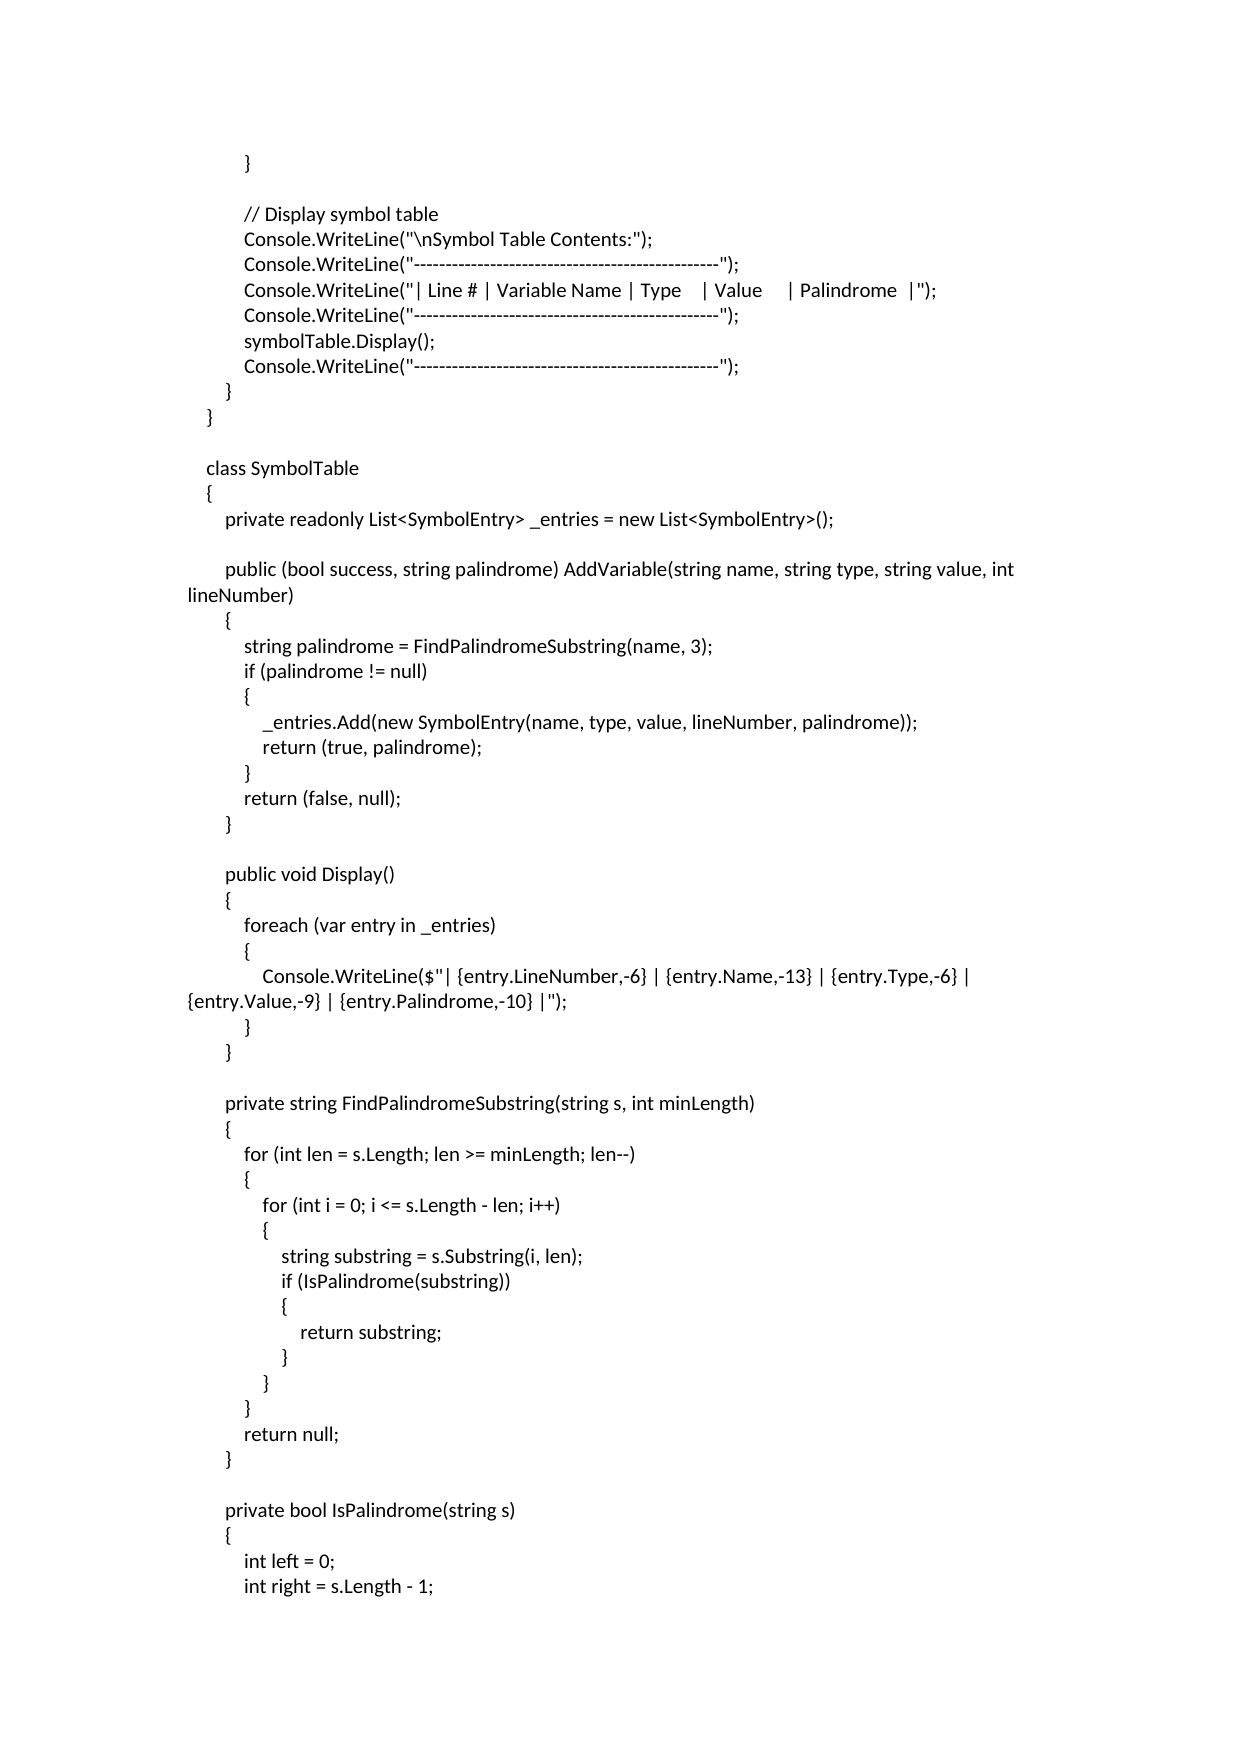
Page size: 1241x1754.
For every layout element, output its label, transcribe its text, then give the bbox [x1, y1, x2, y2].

text Console.WriteLine($"| {entry.LineNumber,-6} | {entry.Name,-13} | {entry.Type,-6} | {entry.Value,-9} | {entry.Palindrome,-10} |"); [187, 963, 1053, 1014]
text { [187, 480, 1053, 506]
text { [187, 887, 1053, 912]
text class SymbolTable [187, 455, 1053, 480]
text public (bool success, string palindrome) AddVariable(string name, string type, string value, int lineNumber) [187, 557, 1053, 607]
text } [187, 1014, 1053, 1039]
text { [187, 1217, 1053, 1243]
text } [187, 150, 1053, 175]
text return (false, null); [187, 785, 1053, 811]
text { [187, 938, 1053, 963]
text foreach (var entry in _entries) [187, 912, 1053, 938]
text } [187, 1446, 1053, 1472]
text { [187, 1167, 1053, 1192]
text Console.WriteLine("------------------------------------------------"); [187, 302, 1053, 328]
text return (true, palindrome); [187, 734, 1053, 760]
text { [187, 1116, 1053, 1141]
text Console.WriteLine("------------------------------------------------"); [187, 353, 1053, 379]
text return null; [187, 1421, 1053, 1446]
text { [187, 607, 1053, 633]
text _entries.Add(new SymbolEntry(name, type, value, lineNumber, palindrome)); [187, 709, 1053, 734]
text string palindrome = FindPalindromeSubstring(name, 3); [187, 633, 1053, 658]
text private bool IsPalindrome(string s) [187, 1497, 1053, 1522]
text string substring = s.Substring(i, len); [187, 1243, 1053, 1268]
text } [187, 404, 1053, 429]
text Console.WriteLine("\nSymbol Table Contents:"); [187, 226, 1053, 252]
text } [187, 379, 1053, 404]
text if (IsPalindrome(substring)) [187, 1268, 1053, 1294]
text { [187, 1522, 1053, 1548]
text } [187, 1395, 1053, 1421]
text } [187, 760, 1053, 785]
text int right = s.Length - 1; [187, 1573, 1053, 1599]
text for (int i = 0; i <= s.Length - len; i++) [187, 1192, 1053, 1217]
text for (int len = s.Length; len >= minLength; len--) [187, 1141, 1053, 1167]
text { [187, 684, 1053, 709]
text Console.WriteLine("| Line # | Variable Name | Type | Value | Palindrome |"); [187, 277, 1053, 302]
text return substring; [187, 1319, 1053, 1344]
text Console.WriteLine("------------------------------------------------"); [187, 252, 1053, 277]
text symbolTable.Display(); [187, 328, 1053, 353]
text private string FindPalindromeSubstring(string s, int minLength) [187, 1090, 1053, 1116]
text } [187, 1344, 1053, 1370]
text } [187, 811, 1053, 836]
text int left = 0; [187, 1548, 1053, 1573]
text private readonly List<SymbolEntry> _entries = new List<SymbolEntry>(); [187, 506, 1053, 531]
text } [187, 1370, 1053, 1395]
text if (palindrome != null) [187, 658, 1053, 684]
text // Display symbol table [187, 201, 1053, 226]
text public void Display() [187, 862, 1053, 887]
text { [187, 1294, 1053, 1319]
text } [187, 1039, 1053, 1065]
